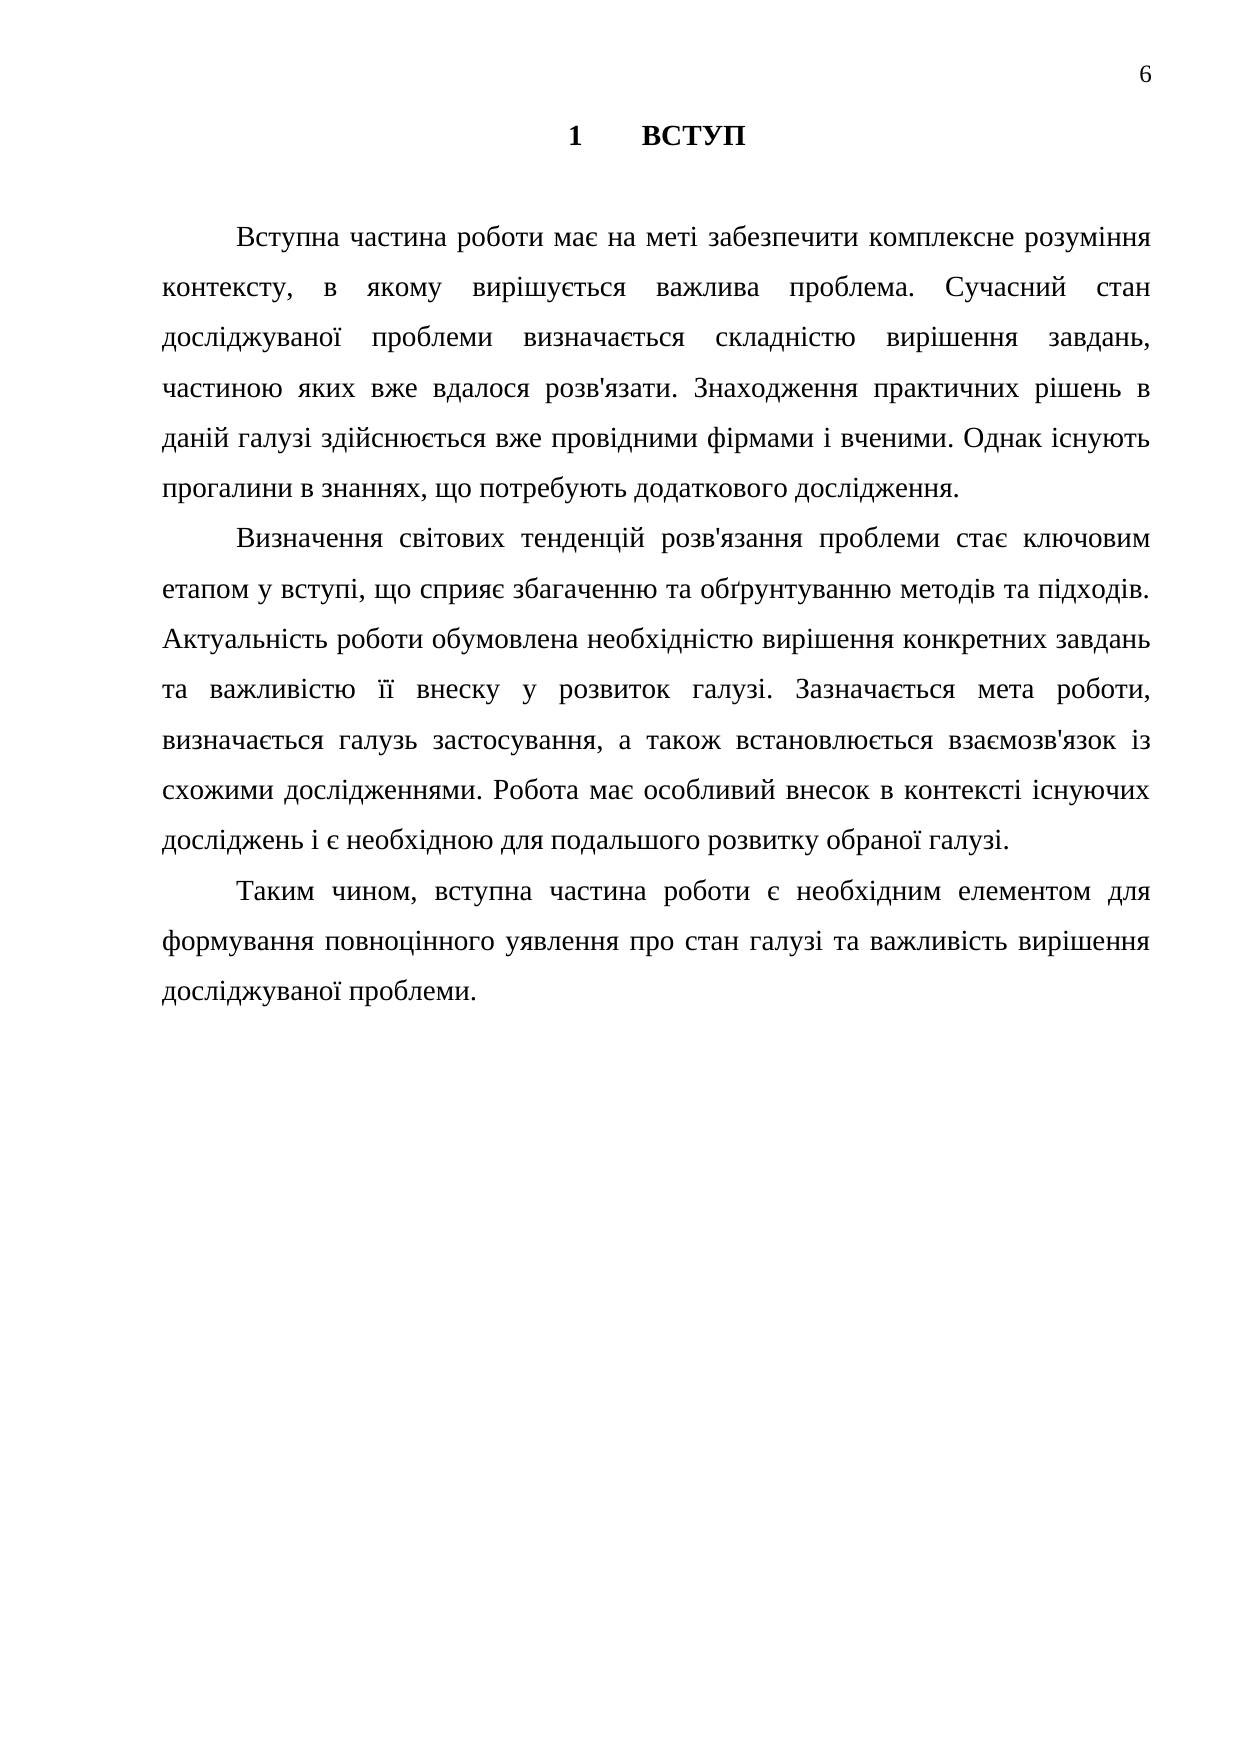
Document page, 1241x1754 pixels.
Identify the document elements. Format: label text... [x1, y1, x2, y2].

text Таким чином, вступна частина роботи є необхідним елементом для формування повноцінного уявлення про стан галузі та важливість вирішення досліджуваної проблеми. [162, 873, 1152, 1007]
text Вступна частина роботи має на меті забезпечити комплексне розуміння контексту, в якому вирішується важлива проблема. Сучасний стан досліджуваної проблеми визначається складністю вирішення завдань, частиною яких вже вдалося розв'язати. Знаходження практичних рішень в даній галузі здійснюється вже провідними фірмами і вченими. Однак існують прогалини в знаннях, що потребують додаткового дослідження. [162, 219, 1152, 504]
text Визначення світових тенденцій розв'язання проблеми стає ключовим етапом у вступі, що сприяє збагаченню та обґрунтуванню методів та підходів. Актуальність роботи обумовлена необхідністю вирішення конкретних завдань та важливістю її внеску у розвиток галузі. Зазначається мета роботи, визначається галузь застосування, а також встановлюється взаємозв'язок із схожими дослідженнями. Робота має особливий внесок в контексті існуючих досліджень і є необхідною для подальшого розвитку обраної галузі. [162, 521, 1152, 856]
subtitle Вступ [162, 118, 1152, 152]
